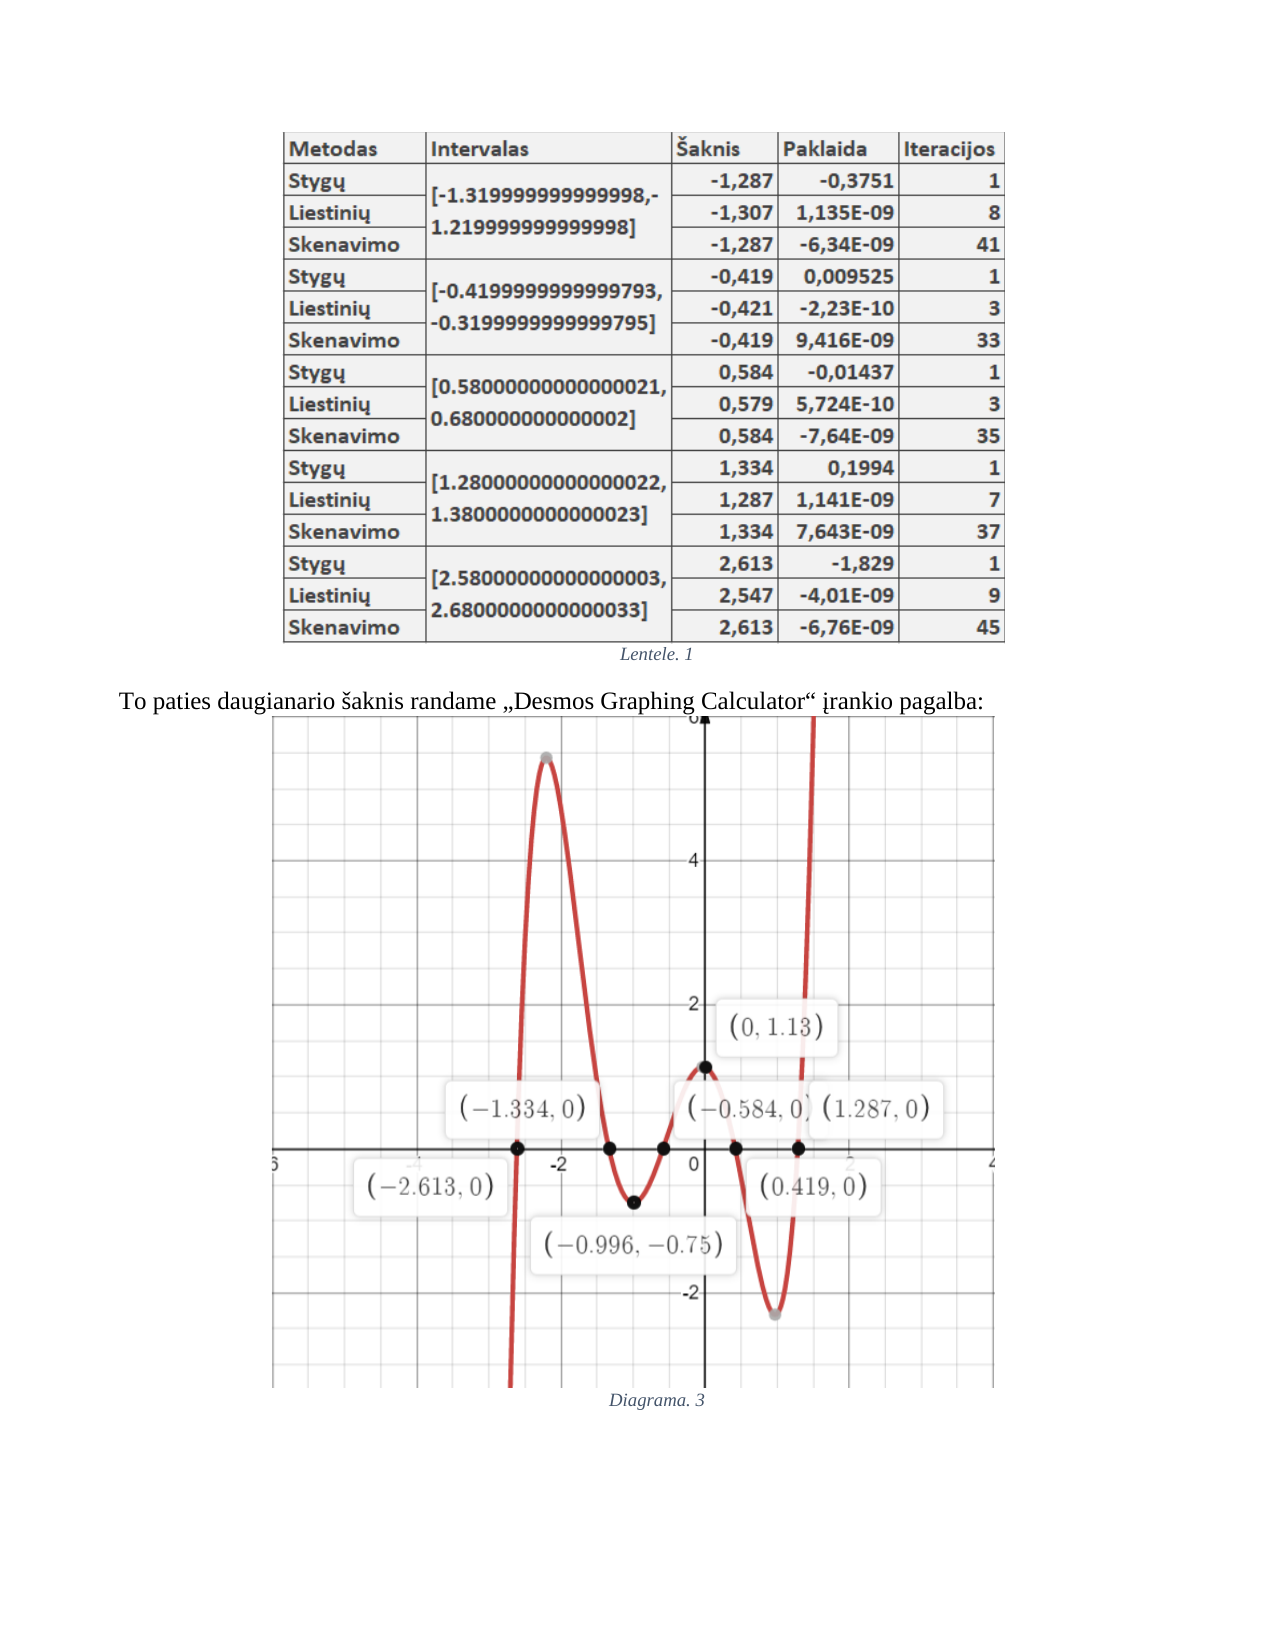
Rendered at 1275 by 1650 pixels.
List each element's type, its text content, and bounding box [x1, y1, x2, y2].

text Lentele. 1 [119, 643, 1196, 665]
picture [271, 716, 995, 1388]
text To paties daugianario šaknis randame „Desmos Graphing Calculator“ įrankio pagalba: [119, 686, 1146, 715]
picture [282, 132, 1005, 644]
text Diagrama. 3 [119, 1389, 1196, 1411]
